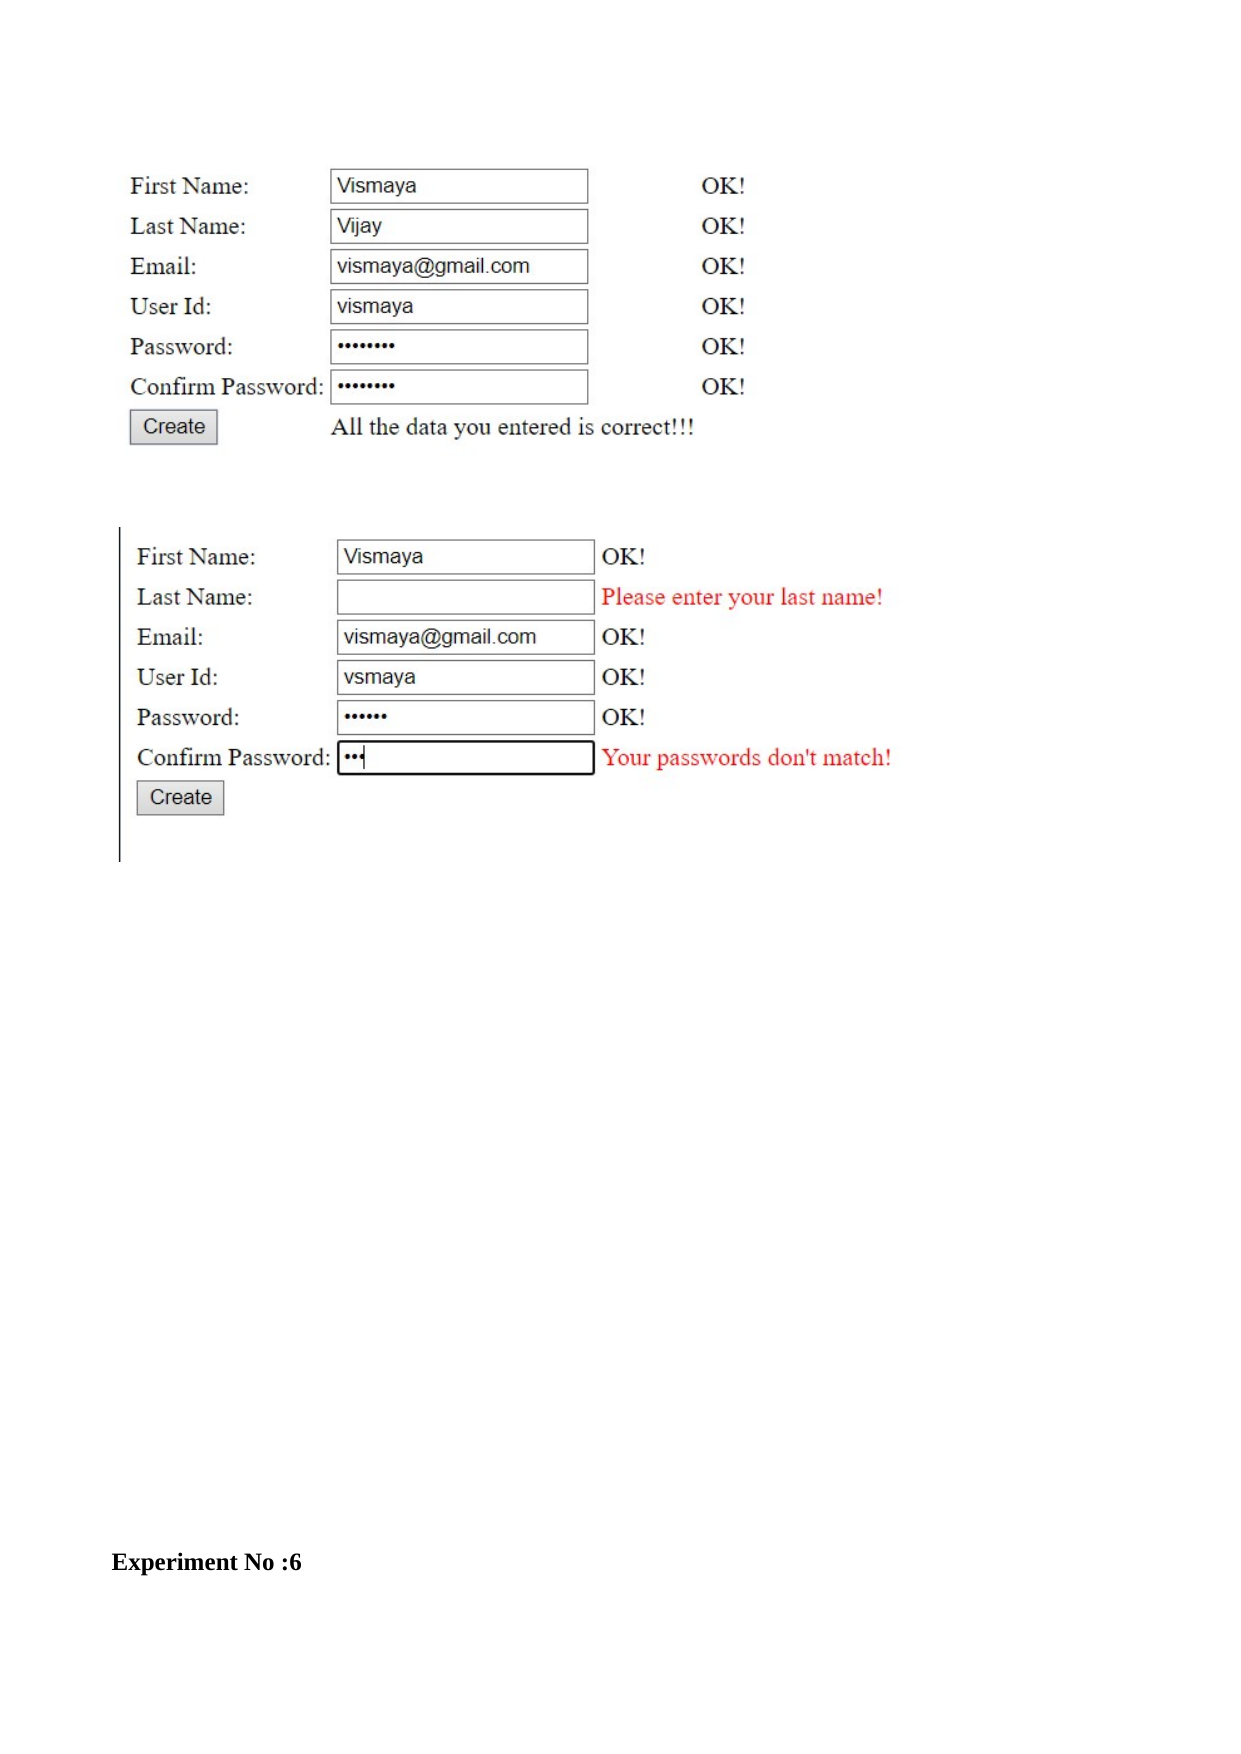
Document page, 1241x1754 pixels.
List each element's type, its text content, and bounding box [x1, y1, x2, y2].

picture [115, 155, 829, 495]
text Experiment No :6 [111, 1547, 1178, 1576]
picture [118, 527, 1056, 862]
